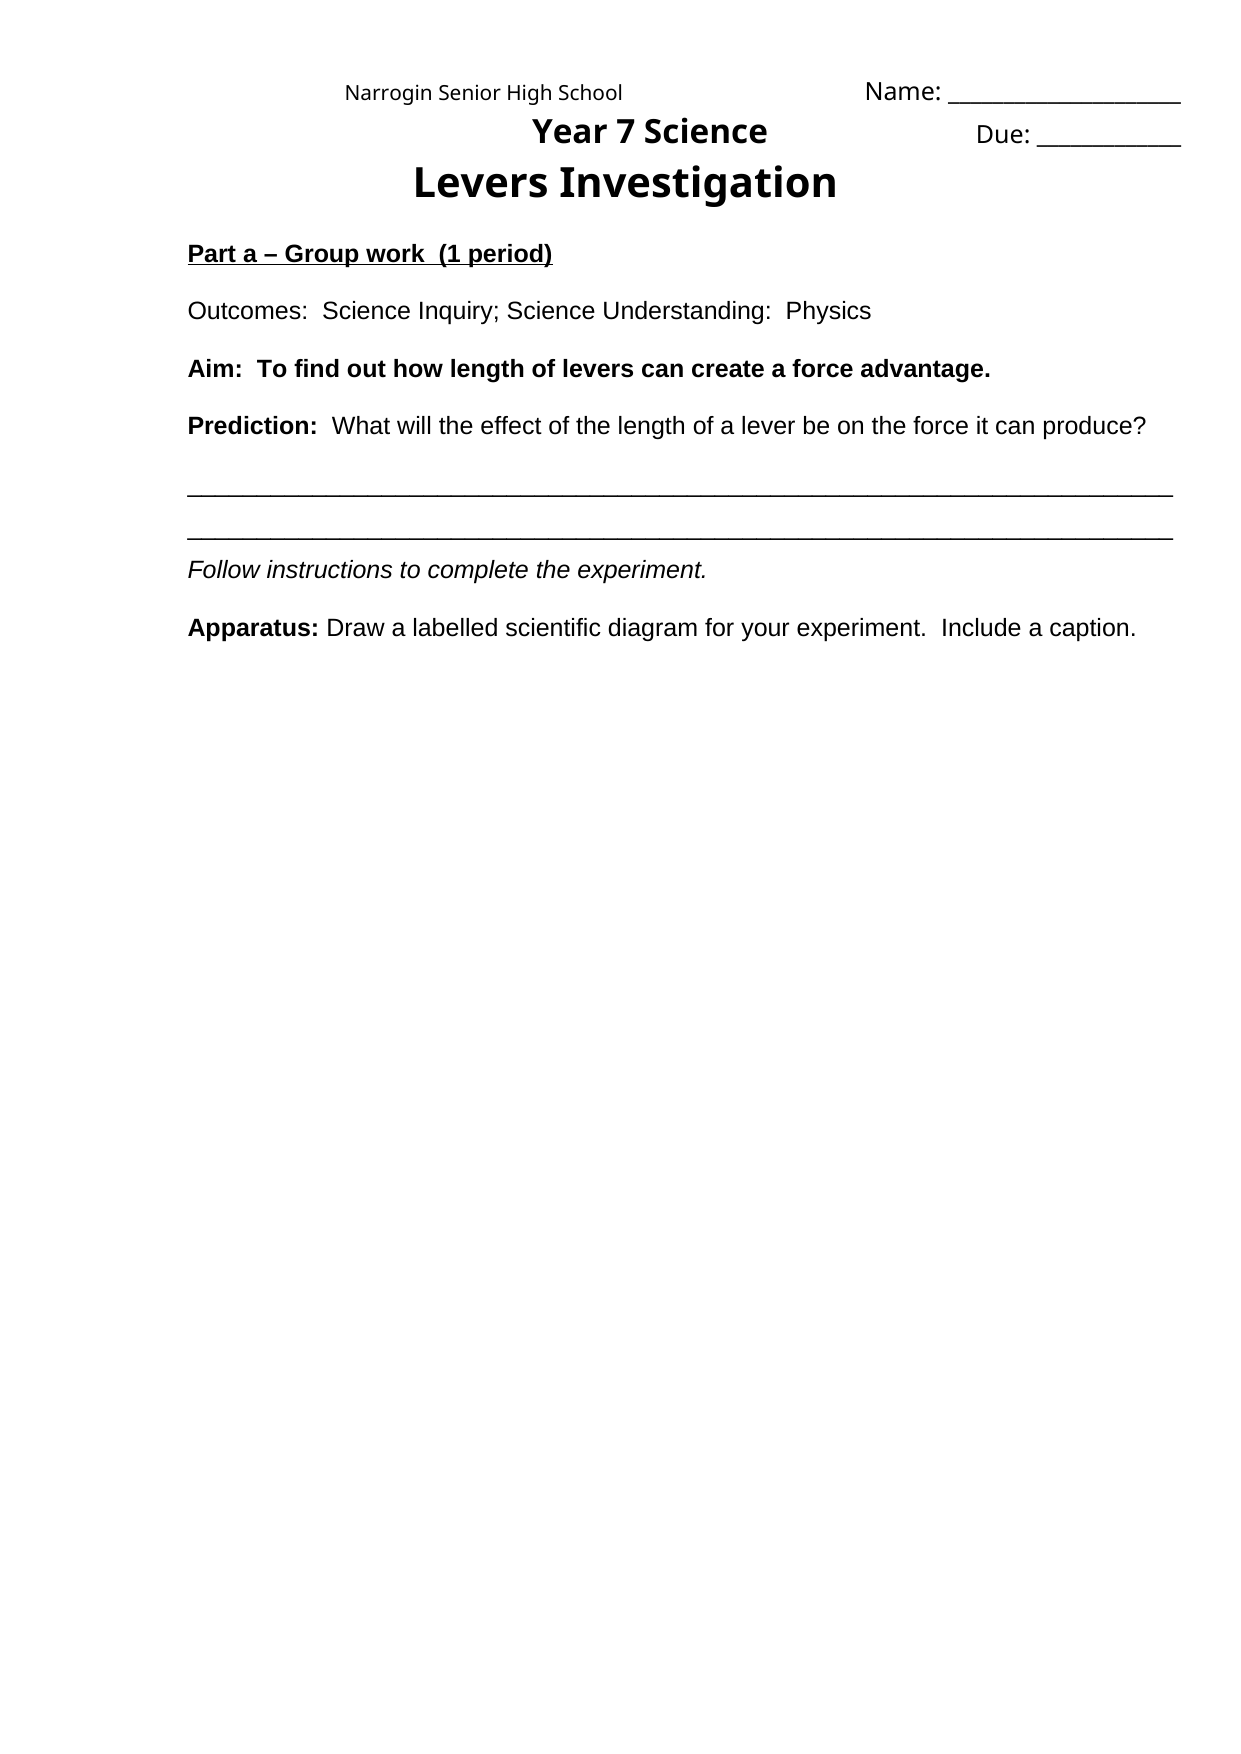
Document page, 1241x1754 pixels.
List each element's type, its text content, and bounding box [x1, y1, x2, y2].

text Prediction: What will the effect of the length of a lever be on the force it can produce? [187, 411, 1181, 440]
text Outcomes: Science Inquiry; Science Understanding: Physics [187, 296, 1181, 325]
text Aim: To find out how length of levers can create a force advantage. [187, 354, 1181, 383]
text Follow instructions to complete the experiment. [187, 555, 1181, 584]
text Apparatus: Draw a labelled scientific diagram for your experiment. Include a caption. [187, 613, 1181, 641]
text Part a – Group work (1 period) [187, 239, 1181, 268]
text ______________________________________________________________________________________________________________________________________________ [187, 469, 1181, 541]
text Levers Investigation [337, 153, 1181, 210]
